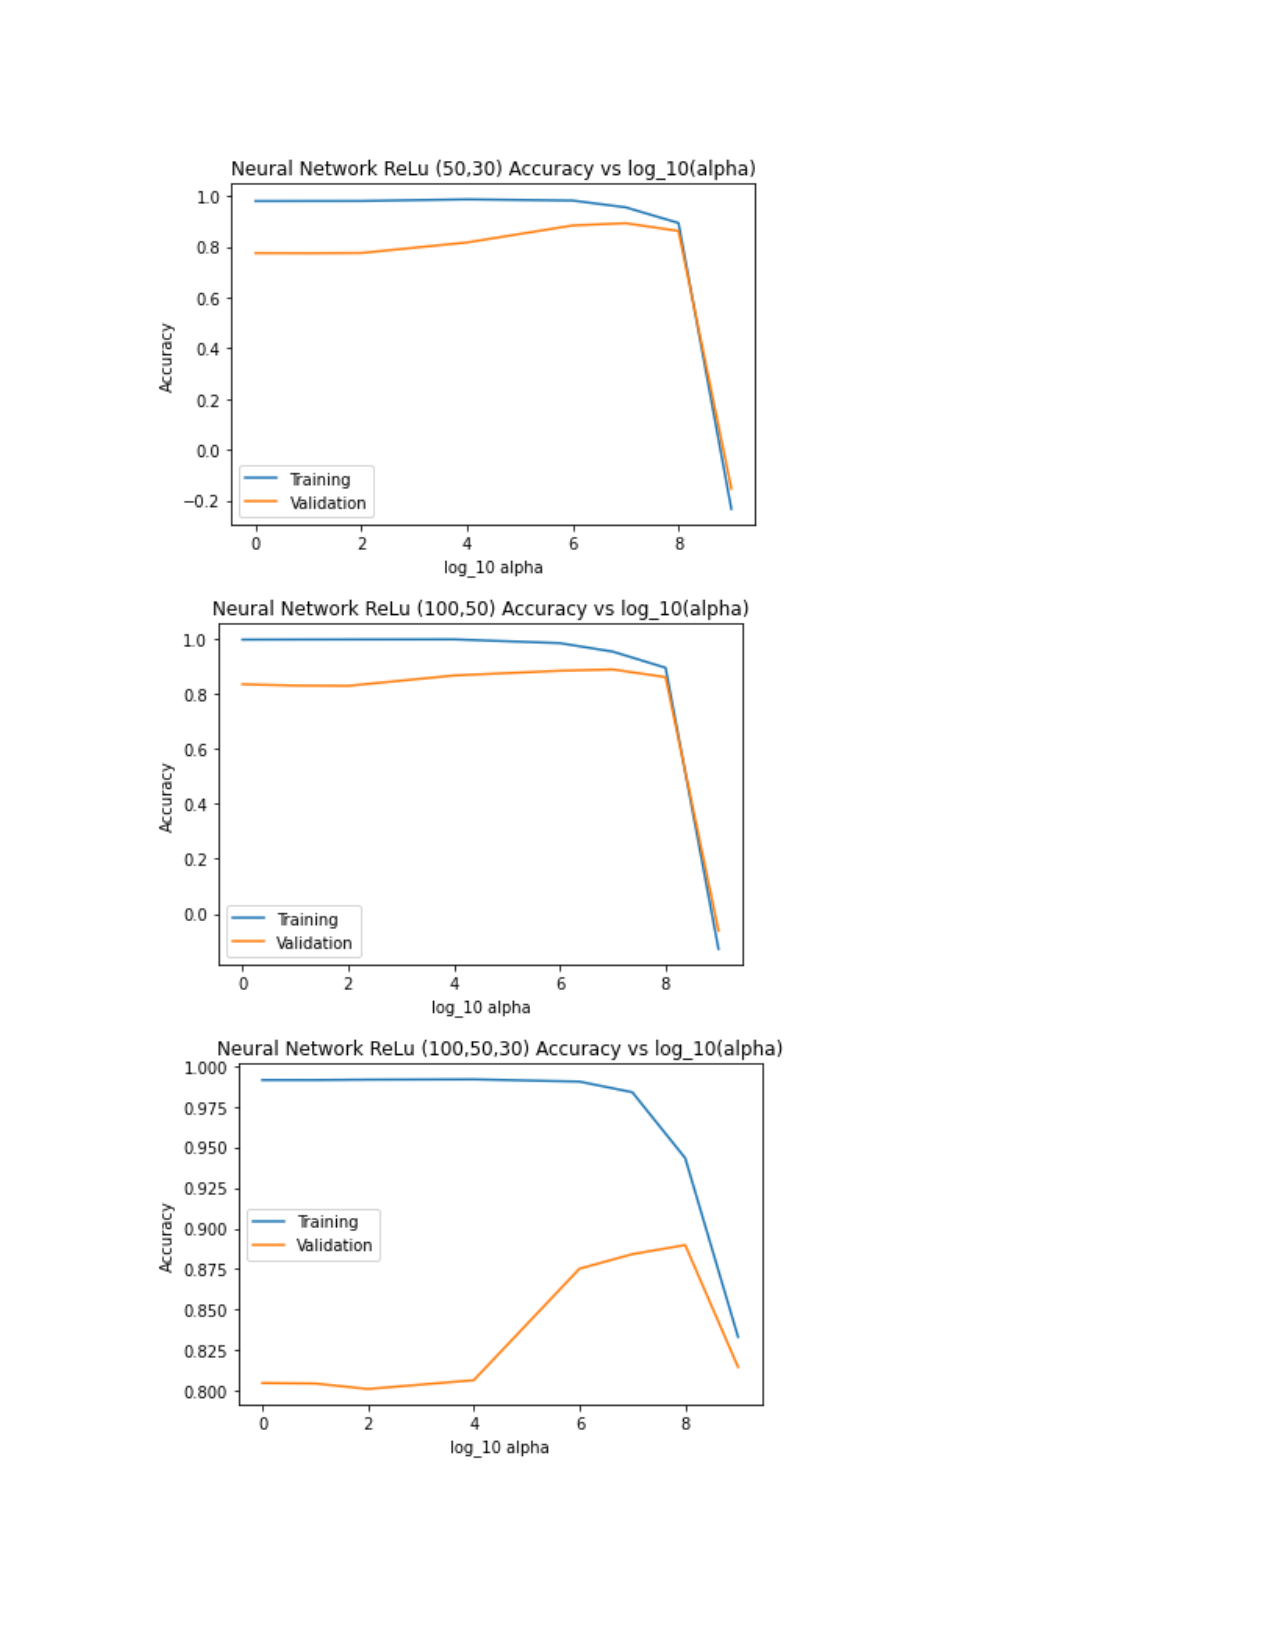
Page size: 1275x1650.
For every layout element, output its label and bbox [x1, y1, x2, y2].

picture [150, 589, 760, 1026]
picture [150, 1029, 794, 1466]
picture [150, 150, 766, 586]
